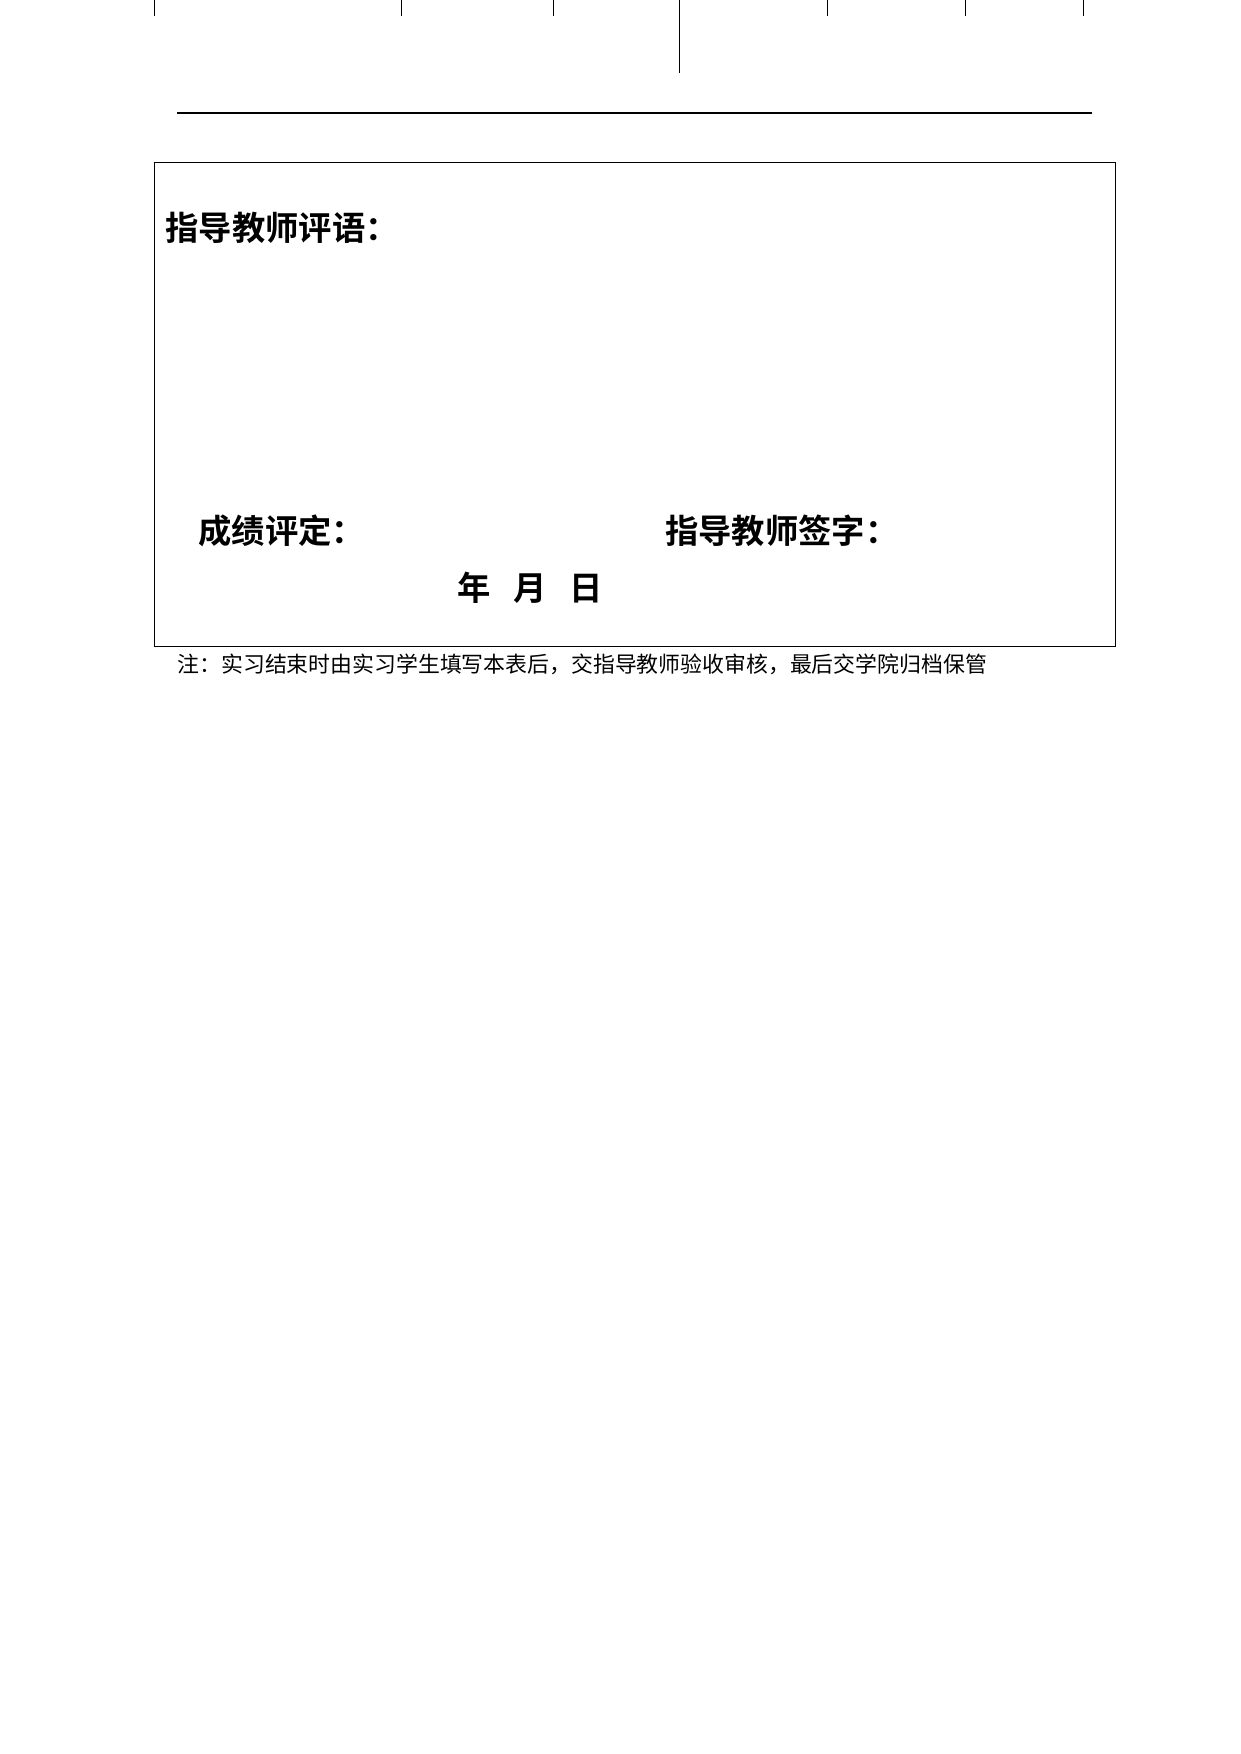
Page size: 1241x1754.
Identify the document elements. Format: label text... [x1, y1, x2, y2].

table_cell 指导教师评语： 成绩评定： 指导教师签字： 年 月 日 [155, 163, 1115, 646]
text 注：实习结束时由实习学生填写本表后，交指导教师验收审核，最后交学院归档保管 [177, 647, 1092, 679]
